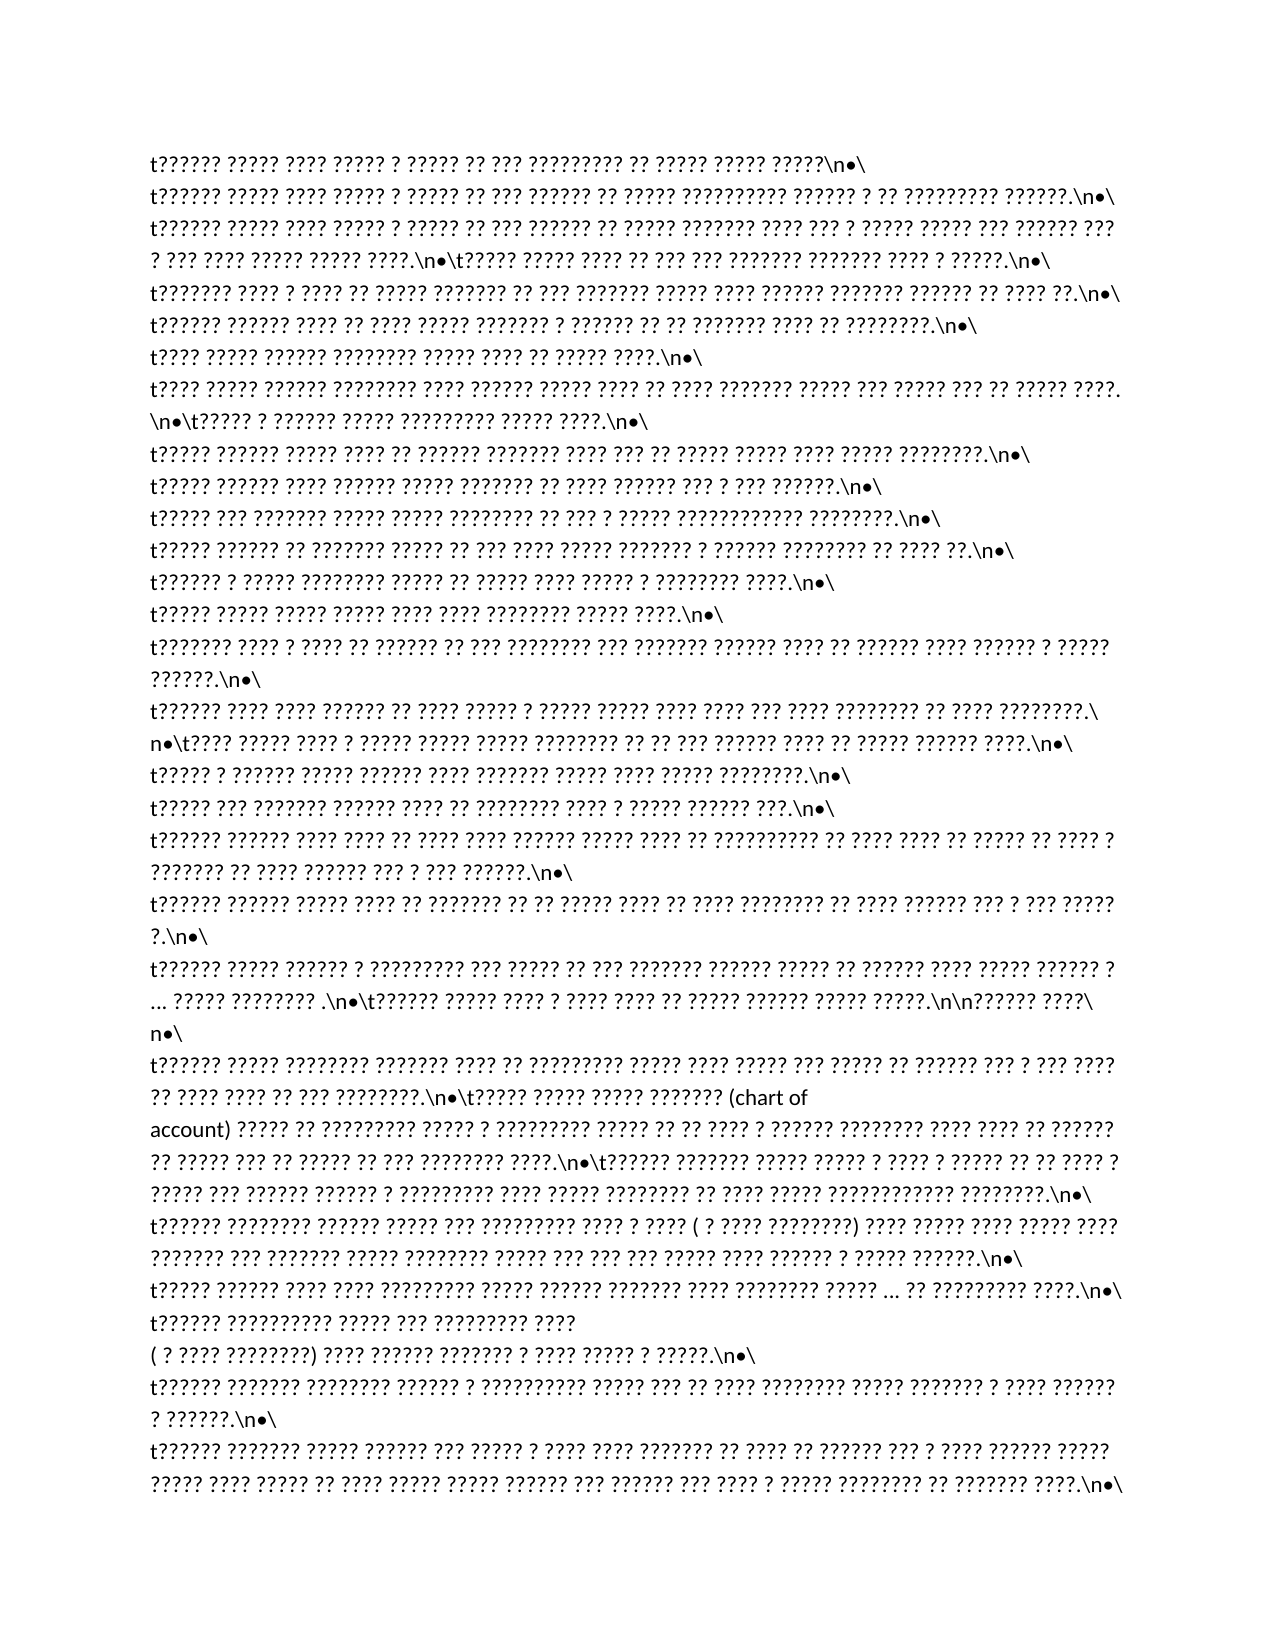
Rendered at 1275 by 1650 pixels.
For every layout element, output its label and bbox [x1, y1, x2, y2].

text [150, 150, 1125, 1498]
